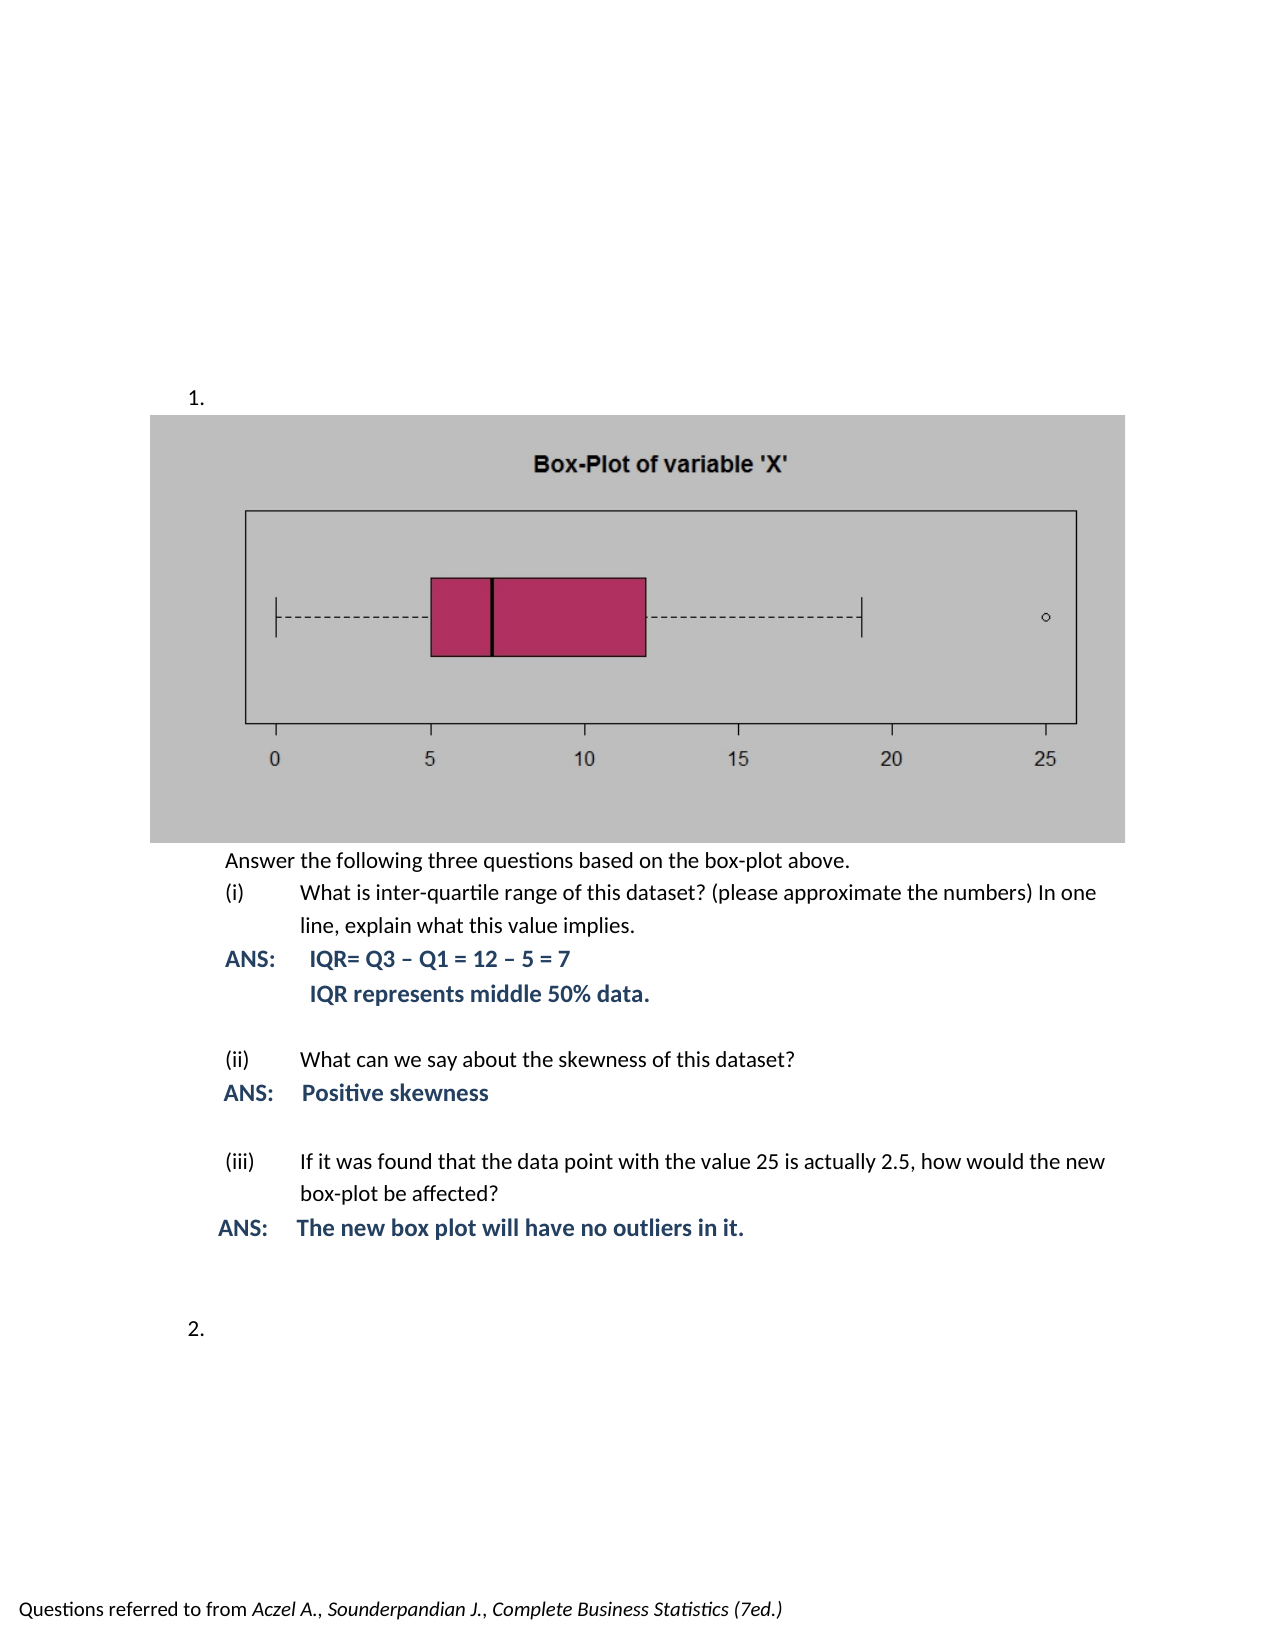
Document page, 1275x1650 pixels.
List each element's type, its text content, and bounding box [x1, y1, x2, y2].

text ANS: IQR= Q3 – Q1 = 12 – 5 = 7 [225, 943, 1125, 973]
list Answer the following three questions based on the box-plot above. [225, 846, 1125, 874]
list If it was found that the data point with the value 25 is actually 2.5, how would the new box-plot be affected? [225, 1147, 1125, 1207]
picture [150, 415, 1125, 843]
text IQR represents middle 50% data. [225, 978, 1125, 1008]
text ANS: The new box plot will have no outliers in it. [150, 1212, 1125, 1242]
text ANS: Positive skewness [150, 1077, 1125, 1108]
list What can we say about the skewness of this dataset? [225, 1045, 1125, 1073]
list What is inter-quartile range of this dataset? (please approximate the numbers) In one line, explain what this value implies. [225, 878, 1125, 939]
